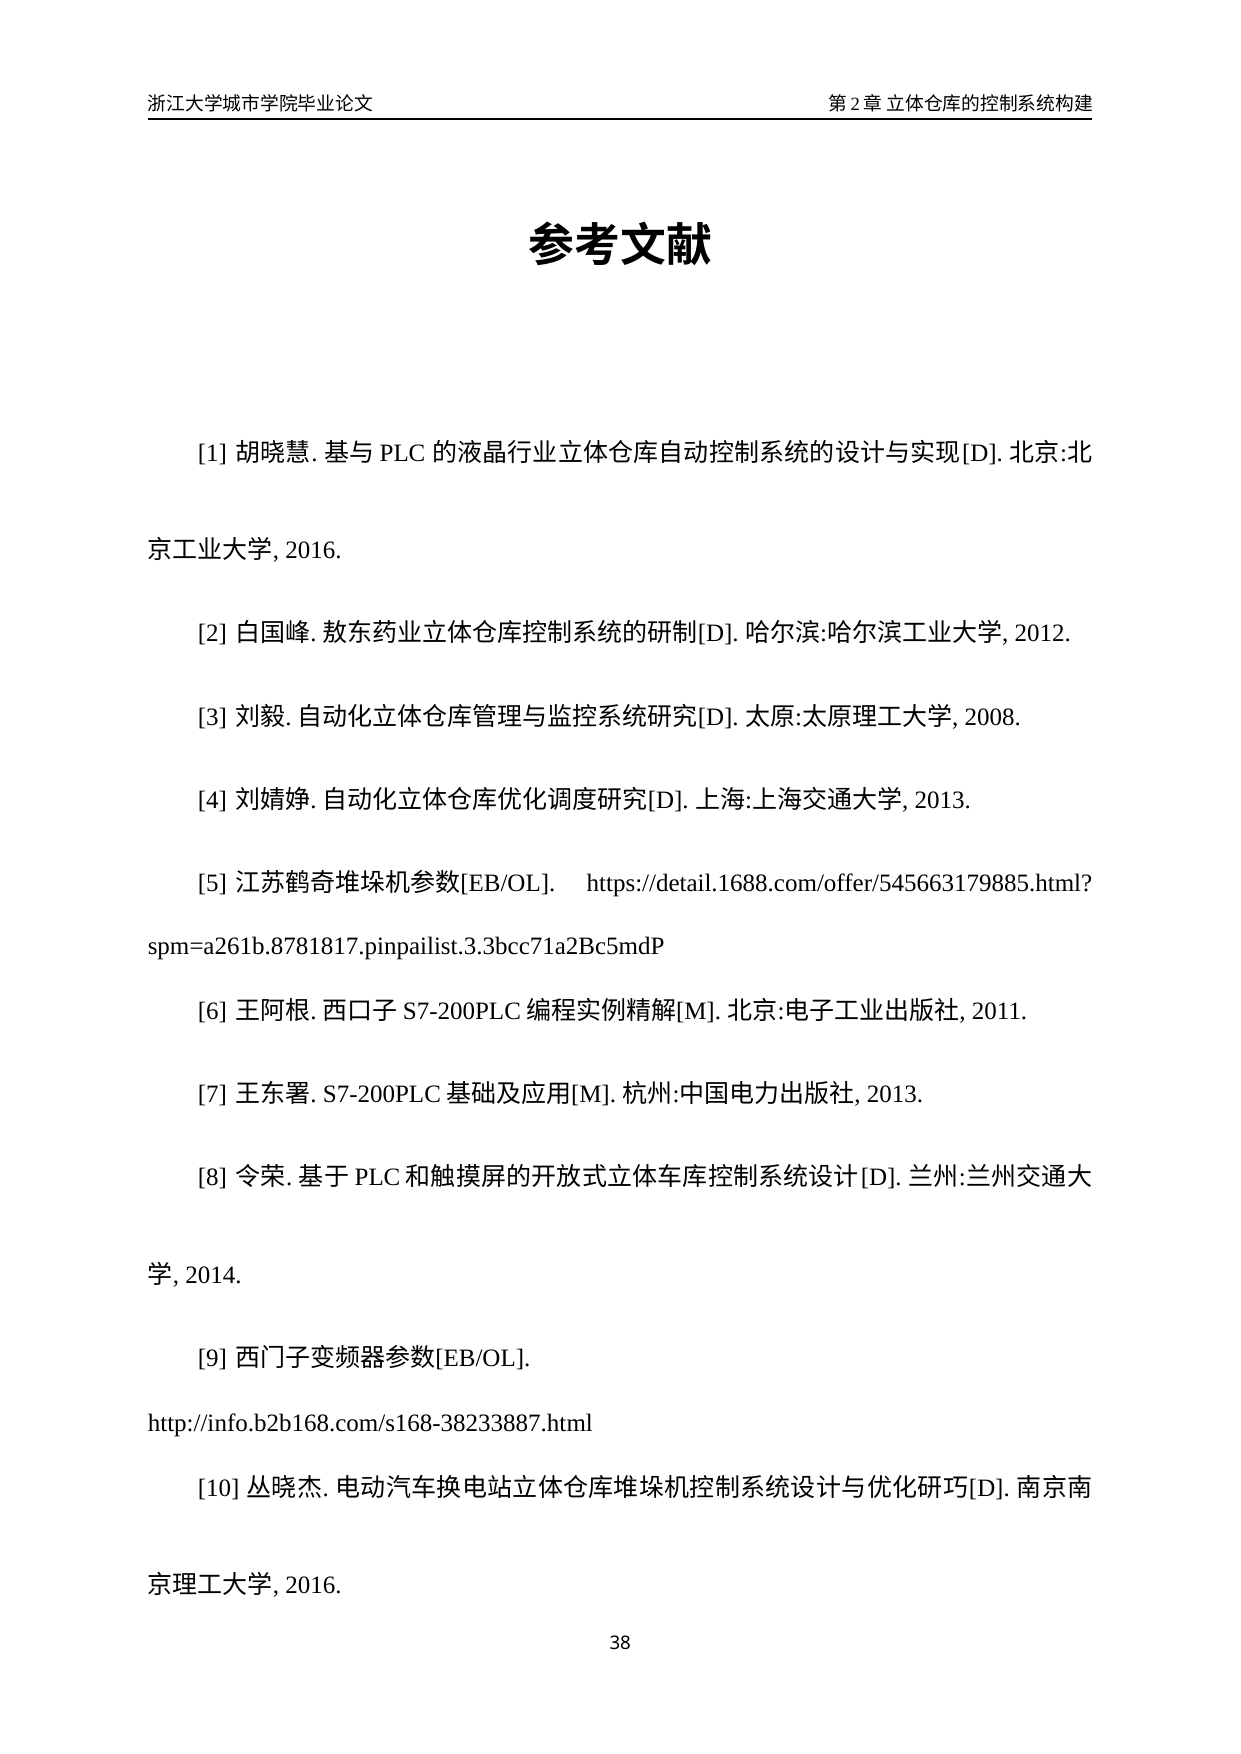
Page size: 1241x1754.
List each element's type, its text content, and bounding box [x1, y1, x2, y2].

list 令荣. 基于PLC和触摸屏的开放式立体车库控制系统设计[D]. 兰州:兰州交通大学, 2014. [148, 1142, 1092, 1305]
subtitle 参考文献 [148, 192, 1092, 290]
list 王阿根. 西口子S7-200PLC编程实例精解[M]. 北京:电子工业出版社, 2011. [148, 976, 1092, 1041]
text http://info.b2b168.com/s168-38233887.html [148, 1406, 1092, 1438]
list 江苏鹤奇堆垛机参数[EB/OL]. https://detail.1688.com/offer/545663179885.html?spm=a261b.8781817.pinpailist.3.3bcc71a2Bc5mdP [148, 848, 1092, 962]
text [10] 丛晓杰. 电动汽车换电站立体仓库堆垛机控制系统设计与优化研巧[D]. 南京南京理工大学, 2016. [148, 1453, 1092, 1615]
list 刘婧婙. 自动化立体仓库优化调度研究[D]. 上海:上海交通大学, 2013. [148, 765, 1092, 830]
list 白国峰. 敖东药业立体仓库控制系统的研制[D]. 哈尔滨:哈尔滨工业大学, 2012. [148, 598, 1092, 663]
list 刘毅. 自动化立体仓库管理与监控系统研究[D]. 太原:太原理工大学, 2008. [148, 682, 1092, 747]
list 王东署. S7-200PLC基础及应用[M]. 杭州:中国电力出版社, 2013. [148, 1059, 1092, 1124]
list 胡晓慧. 基与PLC 的液晶行业立体仓库自动控制系统的设计与实现[D]. 北京:北京工业大学, 2016. [148, 418, 1092, 580]
list 西门子变频器参数[EB/OL]. [148, 1323, 1092, 1388]
